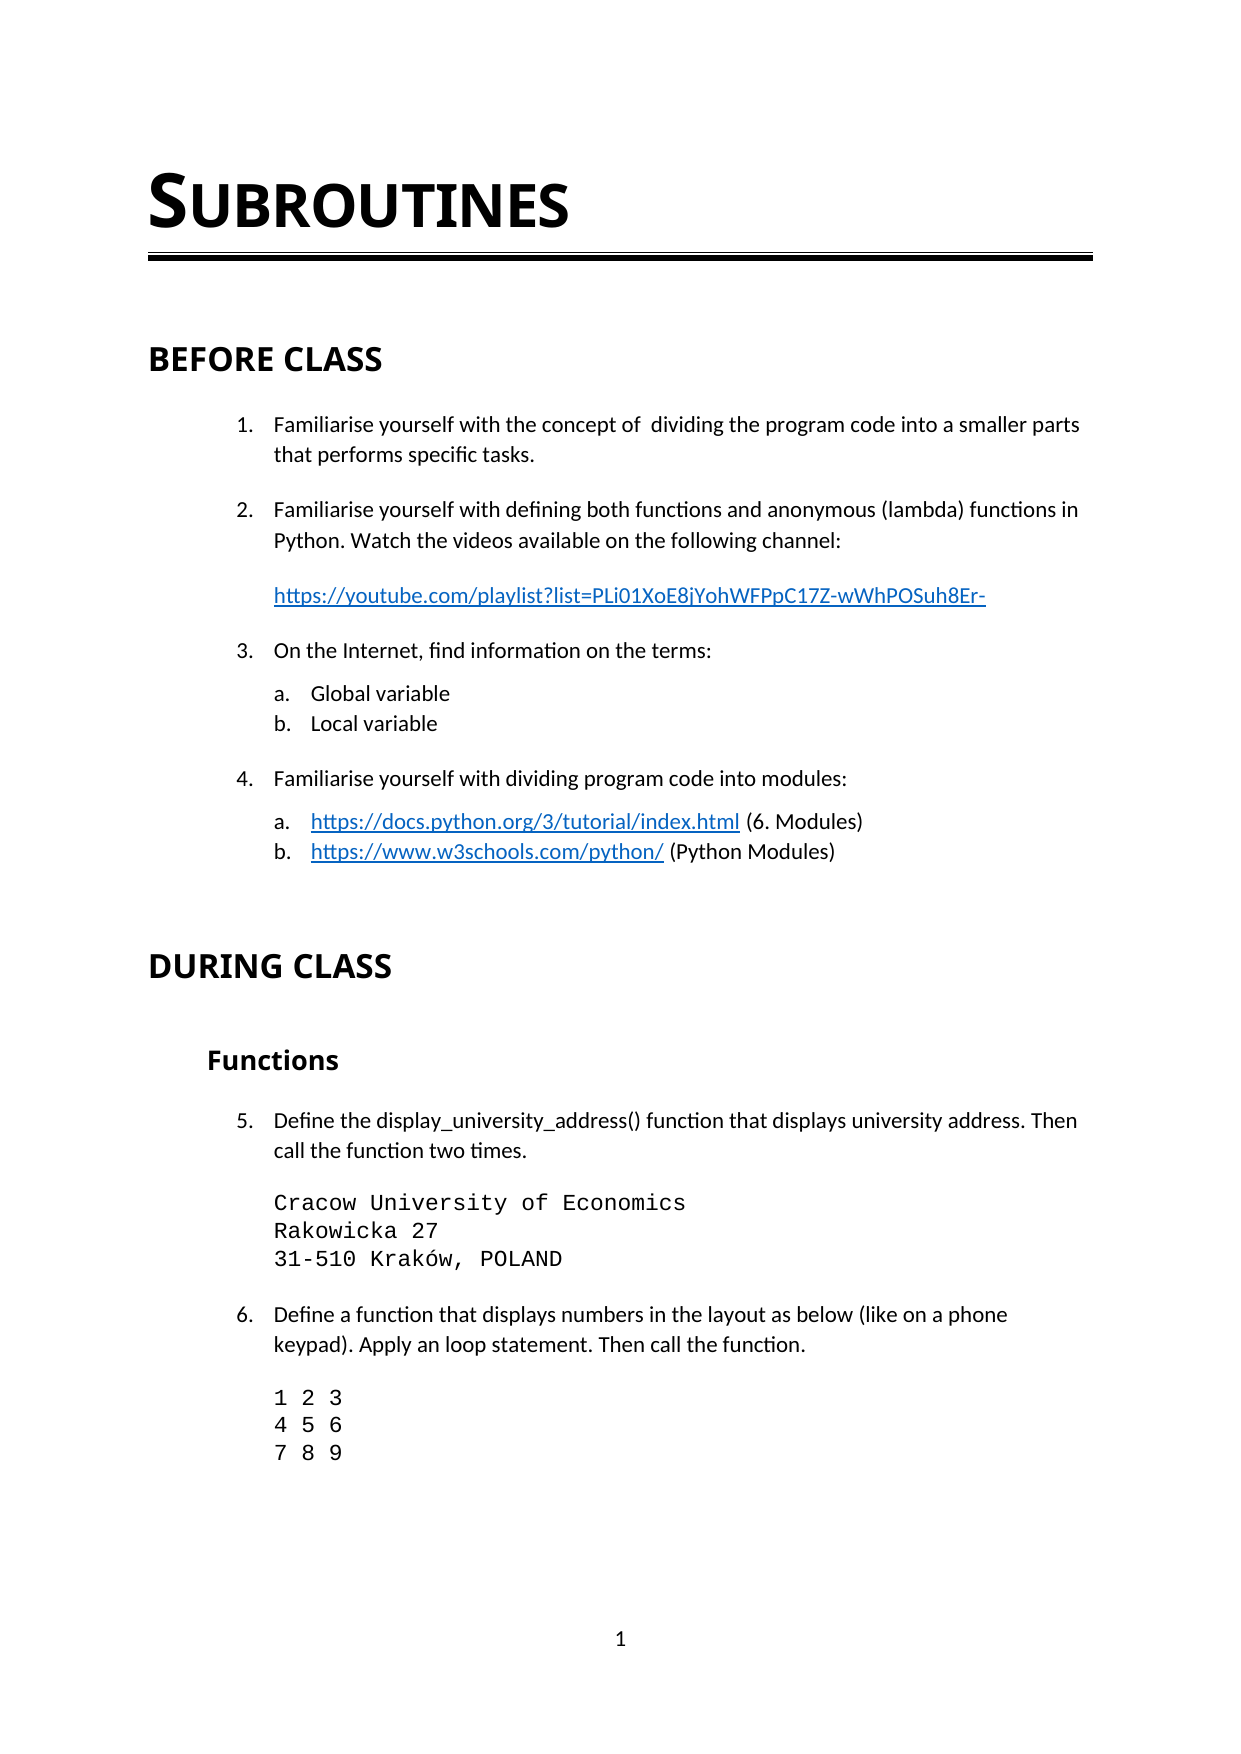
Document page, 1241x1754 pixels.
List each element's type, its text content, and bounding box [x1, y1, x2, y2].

text On the Internet, find information on the terms: [236, 636, 1093, 664]
list 1 2 3 4 5 6 7 8 9 [274, 1386, 1093, 1468]
list https://youtube.com/playlist?list=PLi01XoE8jYohWFPpC17Z-wWhPOSuh8Er- [274, 581, 1093, 609]
text Global variable [273, 679, 1093, 707]
text Familiarise yourself with defining both functions and anonymous (lambda) functions in Python. Watch the videos available on the following channel: [236, 496, 1093, 554]
text Familiarise yourself with the concept of dividing the program code into a smaller parts that performs specific tasks. [236, 410, 1093, 468]
text https://docs.python.org/3/tutorial/index.html (6. Modules) [273, 807, 1093, 835]
text Define the display_university_address() function that displays university address. Then call the function two times. [236, 1106, 1093, 1164]
list Cracow University of Economics Rakowicka 27 31-510 Kraków, POLAND [274, 1192, 1093, 1273]
subtitle Before Class [148, 336, 1093, 382]
subtitle During Class [148, 942, 1093, 988]
title Subroutines [148, 148, 1093, 252]
text https://www.w3schools.com/python/ (Python Modules) [273, 837, 1093, 865]
text Define a function that displays numbers in the layout as below (like on a phone keypad). Apply an loop statement. Then call the function. [236, 1300, 1093, 1359]
subtitle Functions [207, 1041, 1093, 1078]
text Familiarise yourself with dividing program code into modules: [236, 764, 1093, 792]
text Local variable [273, 709, 1093, 737]
